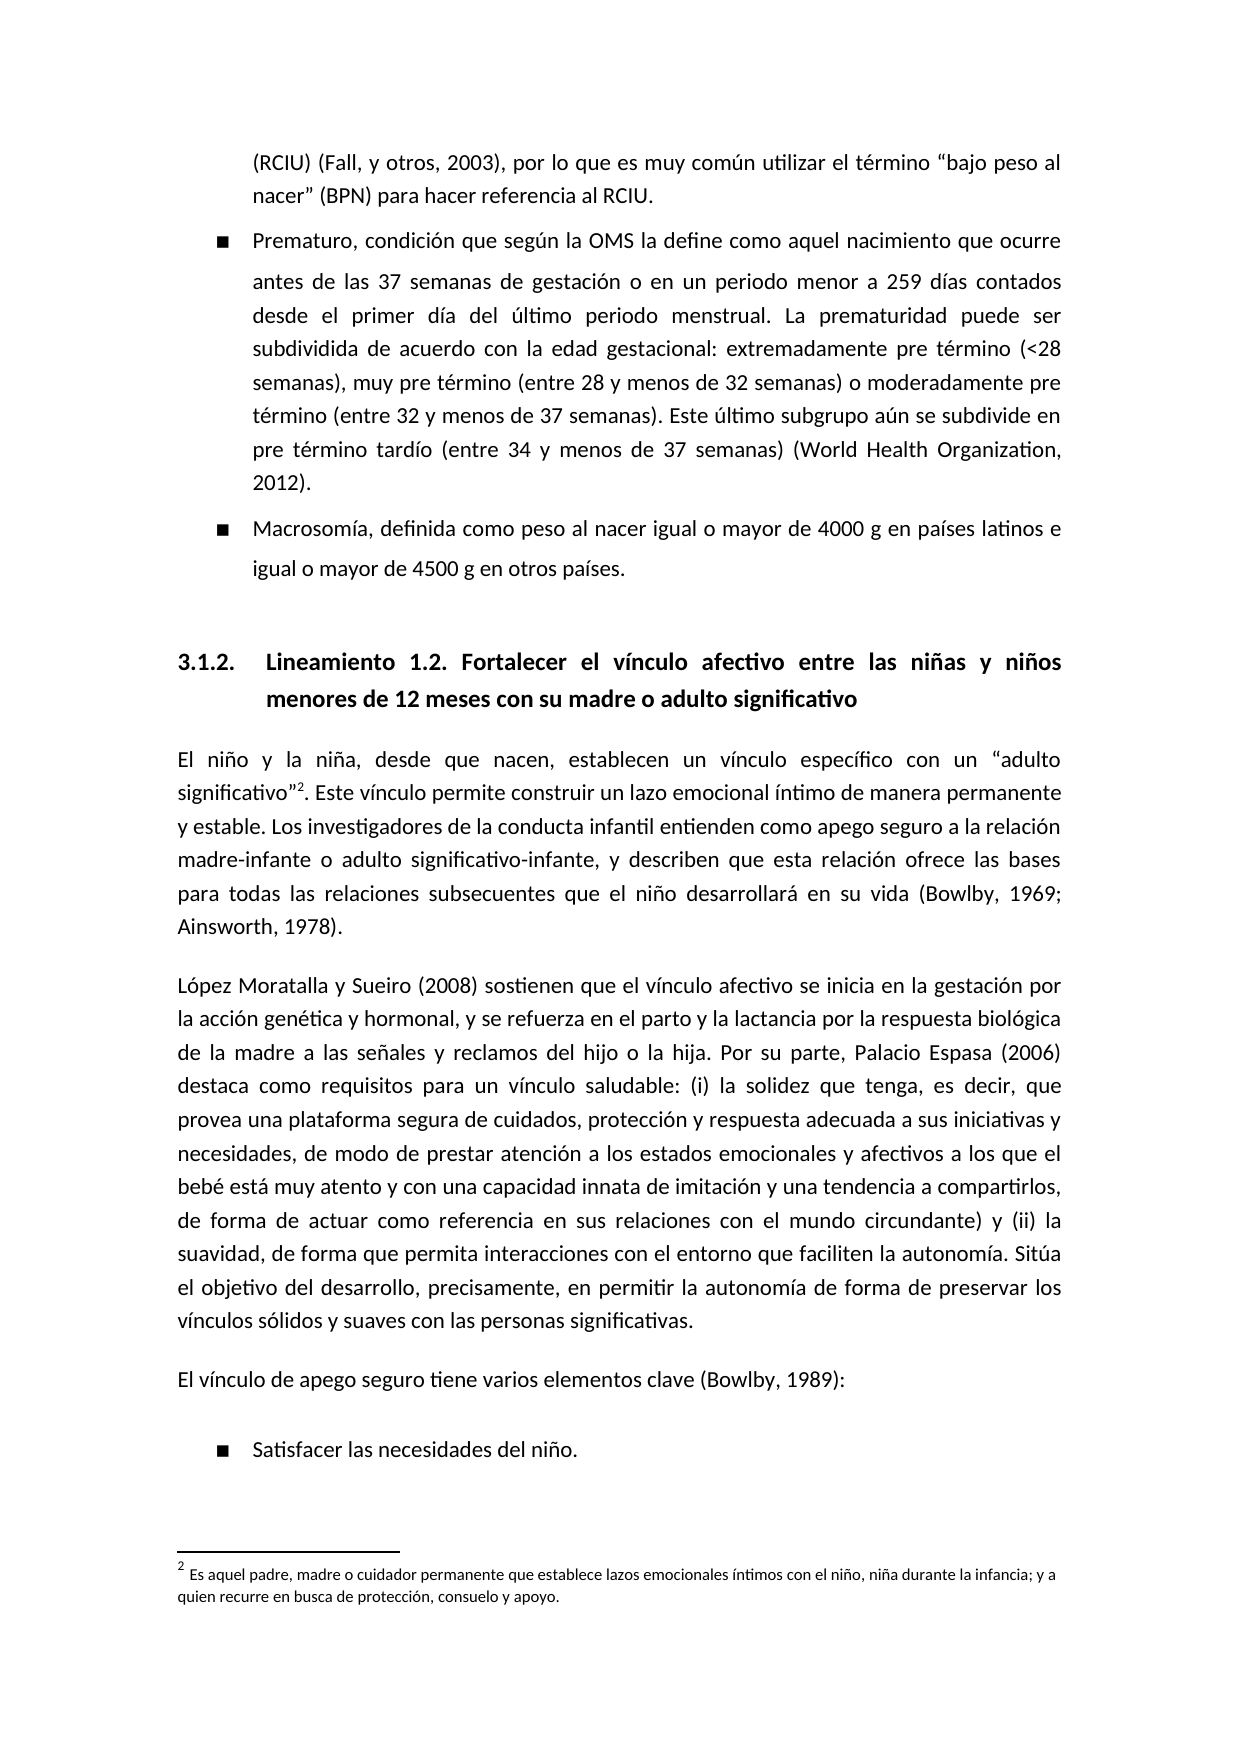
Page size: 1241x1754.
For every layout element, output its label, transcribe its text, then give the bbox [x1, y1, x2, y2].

list Satisfacer las necesidades del niño. [215, 1423, 1063, 1470]
list Prematuro, condición que según la OMS la define como aquel nacimiento que ocurre antes de las 37 semanas de gestación o en un periodo menor a 259 días contados desde el primer día del último periodo menstrual. La prematuridad puede ser subdividida de acuerdo con la edad gestacional: extremadamente pre término (<28 semanas), muy pre término (entre 28 y menos de 32 semanas) o moderadamente pre término (entre 32 y menos de 37 semanas). Este último subgrupo aún se subdivide en pre término tardío (entre 34 y menos de 37 semanas) (World Health Organization, 2012). [215, 215, 1063, 496]
subtitle Lineamiento 1.2. Fortalecer el vínculo afectivo entre las niñas y niños menores de 12 meses con su madre o adulto significativo [177, 647, 1063, 714]
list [215, 148, 1063, 209]
text El niño y la niña, desde que nacen, establecen un vínculo específico con un “adulto significativo”. Este vínculo permite construir un lazo emocional íntimo de manera permanente y estable. Los investigadores de la conducta infantil entienden como apego seguro a la relación madre-infante o adulto significativo-infante, y describen que esta relación ofrece las bases para todas las relaciones subsecuentes que el niño desarrollará en su vida (Bowlby, 1969; Ainsworth, 1978). [177, 745, 1063, 940]
text El vínculo de apego seguro tiene varios elementos clave (Bowlby, 1989): [177, 1365, 1063, 1393]
list Macrosomía, definida como peso al nacer igual o mayor de 4000 g en países latinos e igual o mayor de 4500 g en otros países. [215, 502, 1063, 582]
text López Moratalla y Sueiro (2008) sostienen que el vínculo afectivo se inicia en la gestación por la acción genética y hormonal, y se refuerza en el parto y la lactancia por la respuesta biológica de la madre a las señales y reclamos del hijo o la hija. Por su parte, Palacio Espasa (2006) destaca como requisitos para un vínculo saludable: (i) la solidez que tenga, es decir, que provea una plataforma segura de cuidados, protección y respuesta adecuada a sus iniciativas y necesidades, de modo de prestar atención a los estados emocionales y afectivos a los que el bebé está muy atento y con una capacidad innata de imitación y una tendencia a compartirlos, de forma de actuar como referencia en sus relaciones con el mundo circundante) y (ii) la suavidad, de forma que permita interacciones con el entorno que faciliten la autonomía. Sitúa el objetivo del desarrollo, precisamente, en permitir la autonomía de forma de preservar los vínculos sólidos y suaves con las personas significativas. [177, 971, 1063, 1334]
